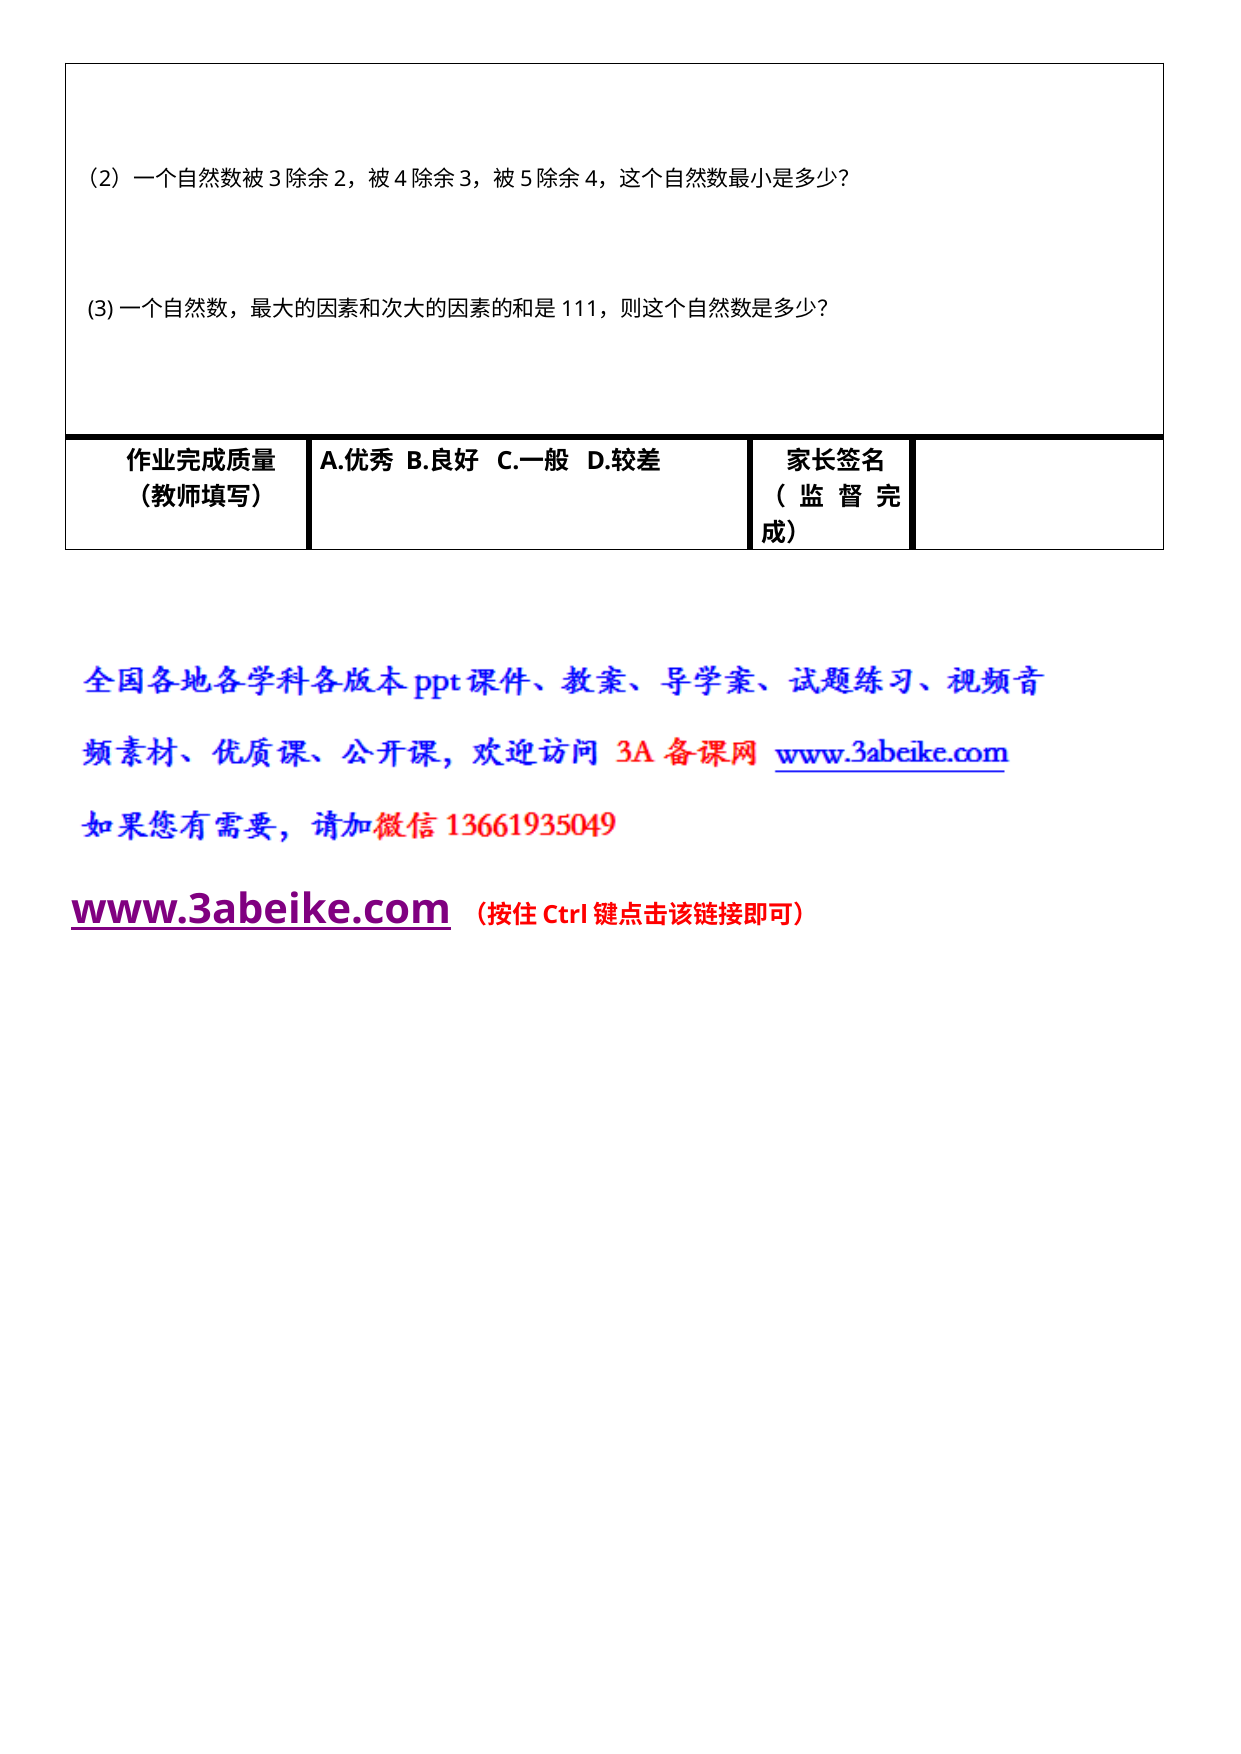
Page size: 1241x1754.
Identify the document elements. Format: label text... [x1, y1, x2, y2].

table_cell A.优秀 B.良好 C.一般 D.较差 [312, 440, 747, 549]
table_cell 家长签名 （监督完成） [753, 440, 909, 549]
text www.3abeike.com （按住Ctrl键点击该链接即可） [71, 875, 1169, 940]
table_cell 作业完成质量 （教师填写） [66, 440, 306, 549]
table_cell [66, 64, 1163, 434]
picture [70, 647, 1057, 851]
table_cell [916, 440, 1163, 549]
